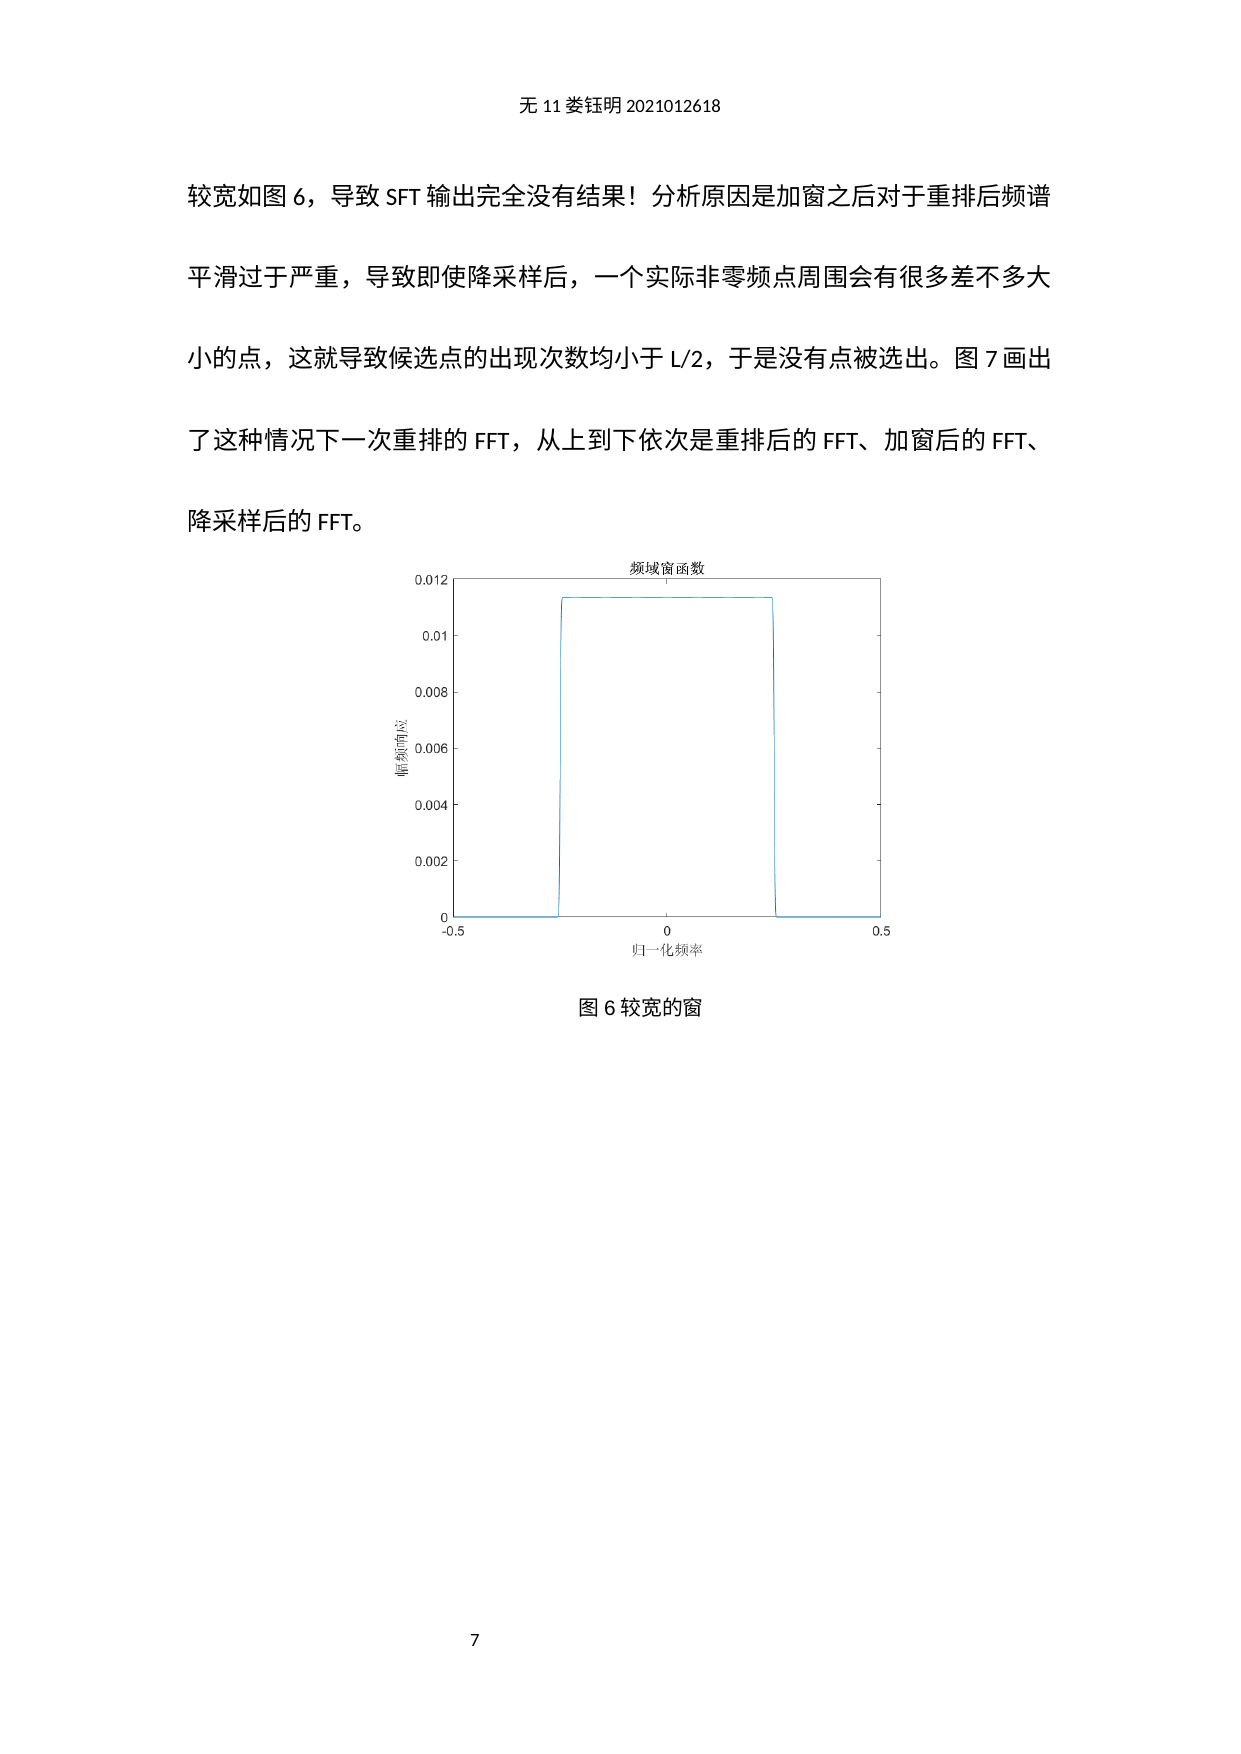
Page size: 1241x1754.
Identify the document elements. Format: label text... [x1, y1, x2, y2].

list 图 6 较宽的窗 [187, 990, 1053, 1023]
picture [393, 561, 891, 958]
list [187, 162, 1053, 552]
